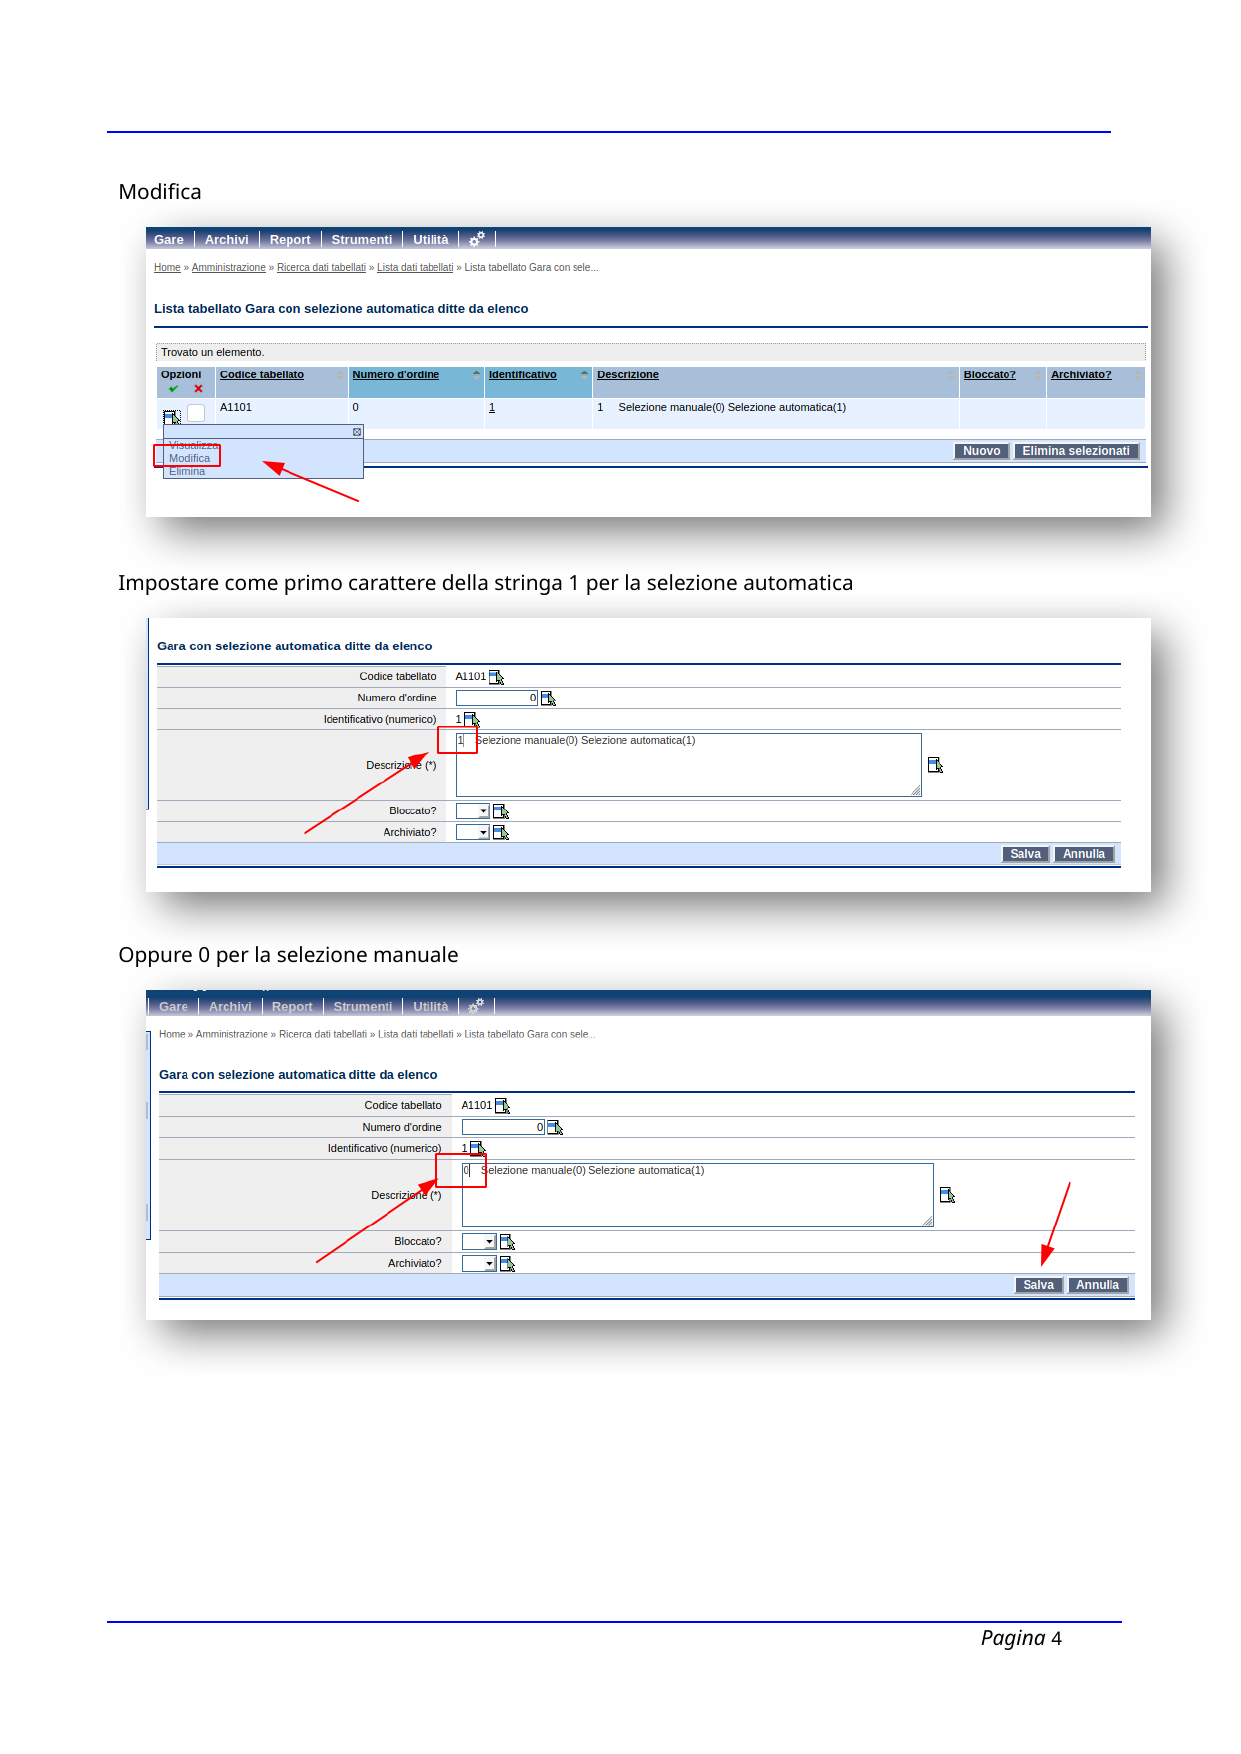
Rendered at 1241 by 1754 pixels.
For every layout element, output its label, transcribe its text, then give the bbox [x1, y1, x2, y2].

text Modifica [118, 177, 1122, 206]
picture [146, 618, 1151, 892]
text Impostare come primo carattere della stringa 1 per la selezione automatica [118, 568, 1122, 597]
text Oppure 0 per la selezione manuale [118, 941, 1122, 969]
picture [146, 990, 1151, 1320]
picture [146, 227, 1151, 517]
